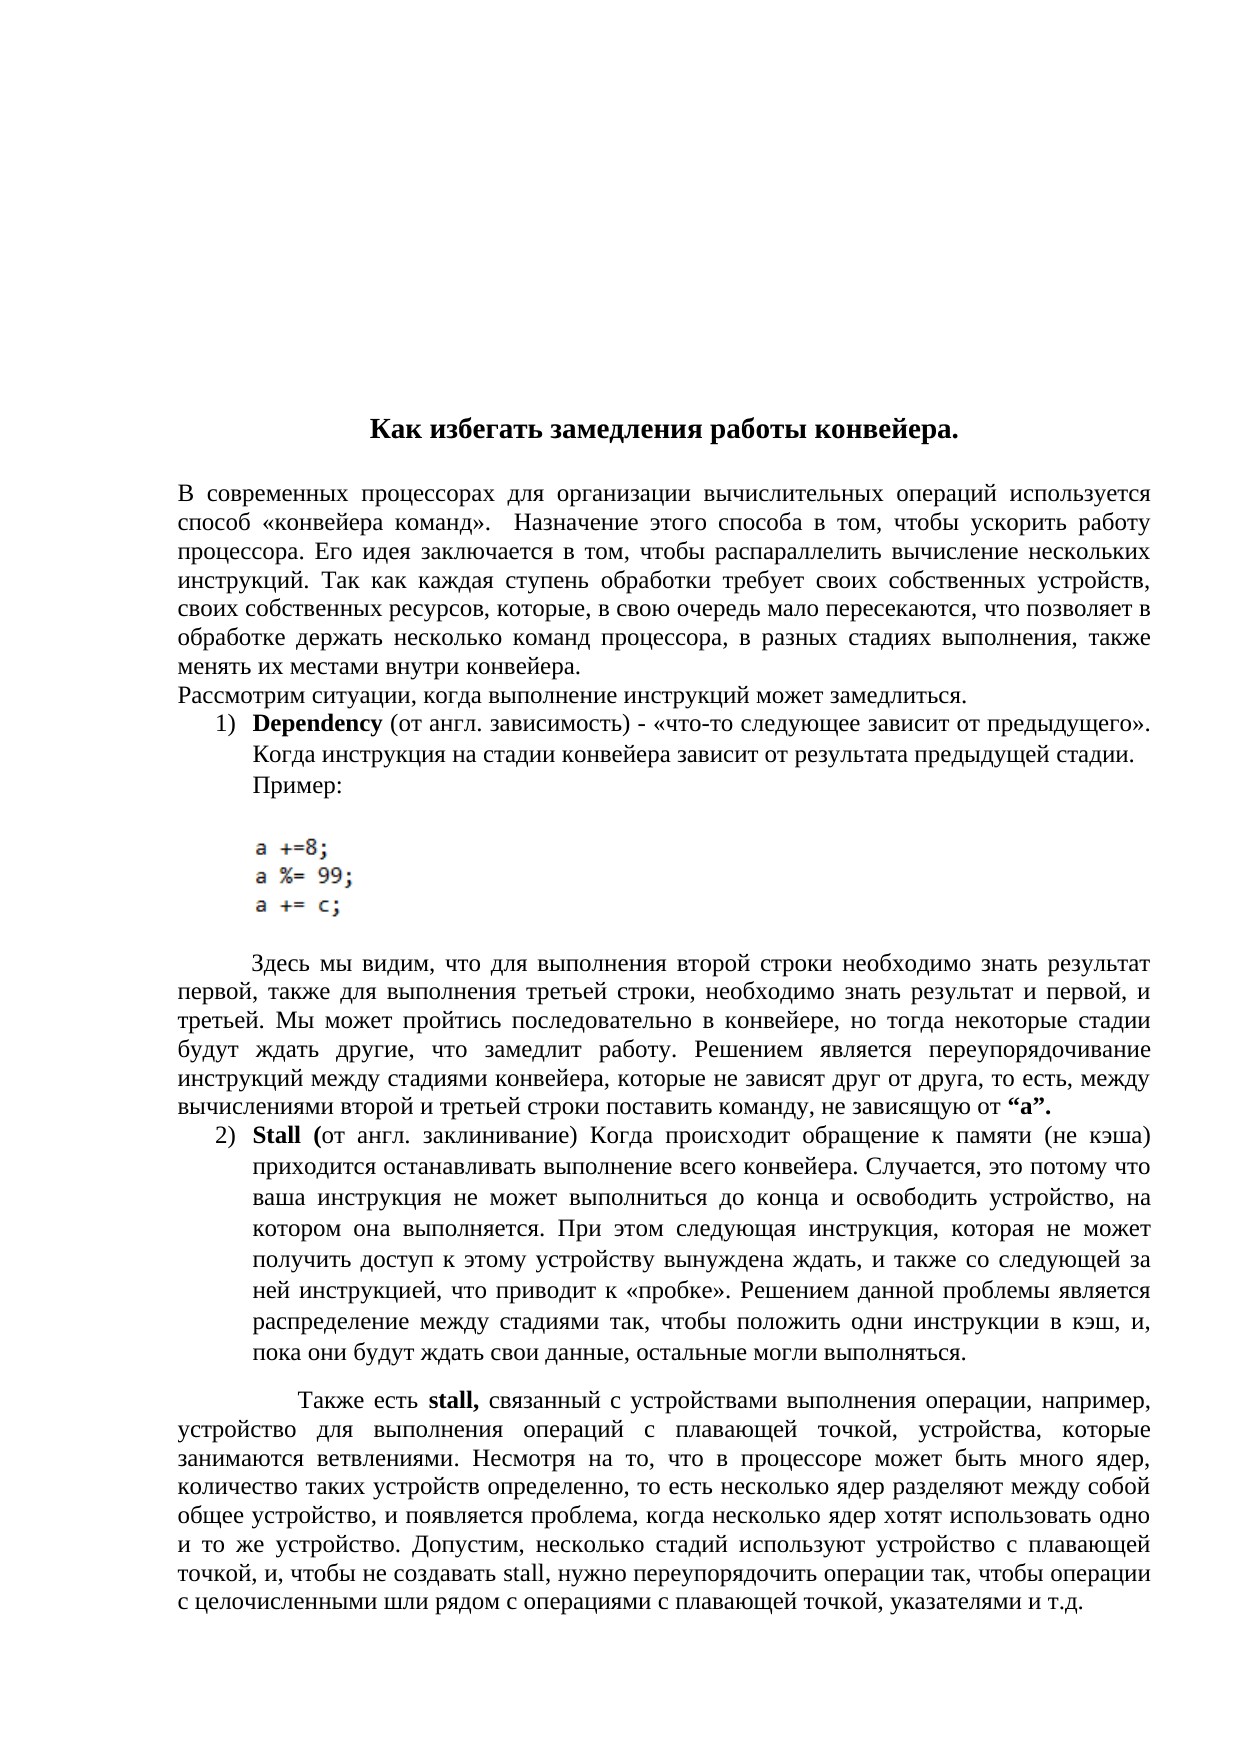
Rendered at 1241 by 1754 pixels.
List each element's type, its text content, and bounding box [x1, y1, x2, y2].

list Dependency (от англ. зависимость) - «что-то следующее зависит от предыдущего». Когда инструкция на стадии конвейера зависит от результата предыдущей стадии. [215, 708, 1152, 768]
list Пример: [252, 771, 1152, 799]
picture [252, 836, 368, 923]
text В современных процессорах для организации вычислительных операций используется способ «конвейера команд». Назначение этого способа в том, чтобы ускорить работу процессора. Его идея заключается в том, чтобы распараллелить вычисление нескольких инструкций. Так как каждая ступень обработки требует своих собственных устройств, своих собственных ресурсов, которые, в свою очередь мало пересекаются, что позволяет в обработке держать несколько команд процессора, в разных стадиях выполнения, также менять их местами внутри конвейера. [177, 478, 1152, 680]
list Stall (от англ. заклинивание) Когда происходит обращение к памяти (не кэша) приходится останавливать выполнение всего конвейера. Случается, это потому что ваша инструкция не может выполниться до конца и освободить устройство, на котором она выполняется. При этом следующая инструкция, которая не может получить доступ к этому устройству вынуждена ждать, и также со следующей за ней инструкцией, что приводит к «пробке». Решением данной проблемы является распределение между стадиями так, чтобы положить одни инструкции в кэш, и, пока они будут ждать свои данные, остальные могли выполняться. [215, 1120, 1152, 1366]
text Также есть stall, связанный с устройствами выполнения операции, например, устройство для выполнения операций с плавающей точкой, устройства, которые занимаются ветвлениями. Несмотря на то, что в процессоре может быть много ядер, количество таких устройств определенно, то есть несколько ядер разделяют между собой общее устройство, и появляется проблема, когда несколько ядер хотят использовать одно и то же устройство. Допустим, несколько стадий используют устройство с плавающей точкой, и, чтобы не создавать stall, нужно переупорядочить операции так, чтобы операции с целочисленными шли рядом с операциями с плавающей точкой, указателями и т.д. [177, 1385, 1152, 1615]
text Рассмотрим ситуации, когда выполнение инструкций может замедлиться. [177, 680, 1152, 708]
text Здесь мы видим, что для выполнения второй строки необходимо знать результат первой, также для выполнения третьей строки, необходимо знать результат и первой, и третьей. Мы может пройтись последовательно в конвейере, но тогда некоторые стадии будут ждать другие, что замедлит работу. Решением является переупорядочивание инструкций между стадиями конвейера, которые не зависят друг от друга, то есть, между вычислениями второй и третьей строки поставить команду, не зависящую от “a”. [177, 948, 1152, 1120]
subtitle Как избегать замедления работы конвейера. [177, 411, 1152, 445]
